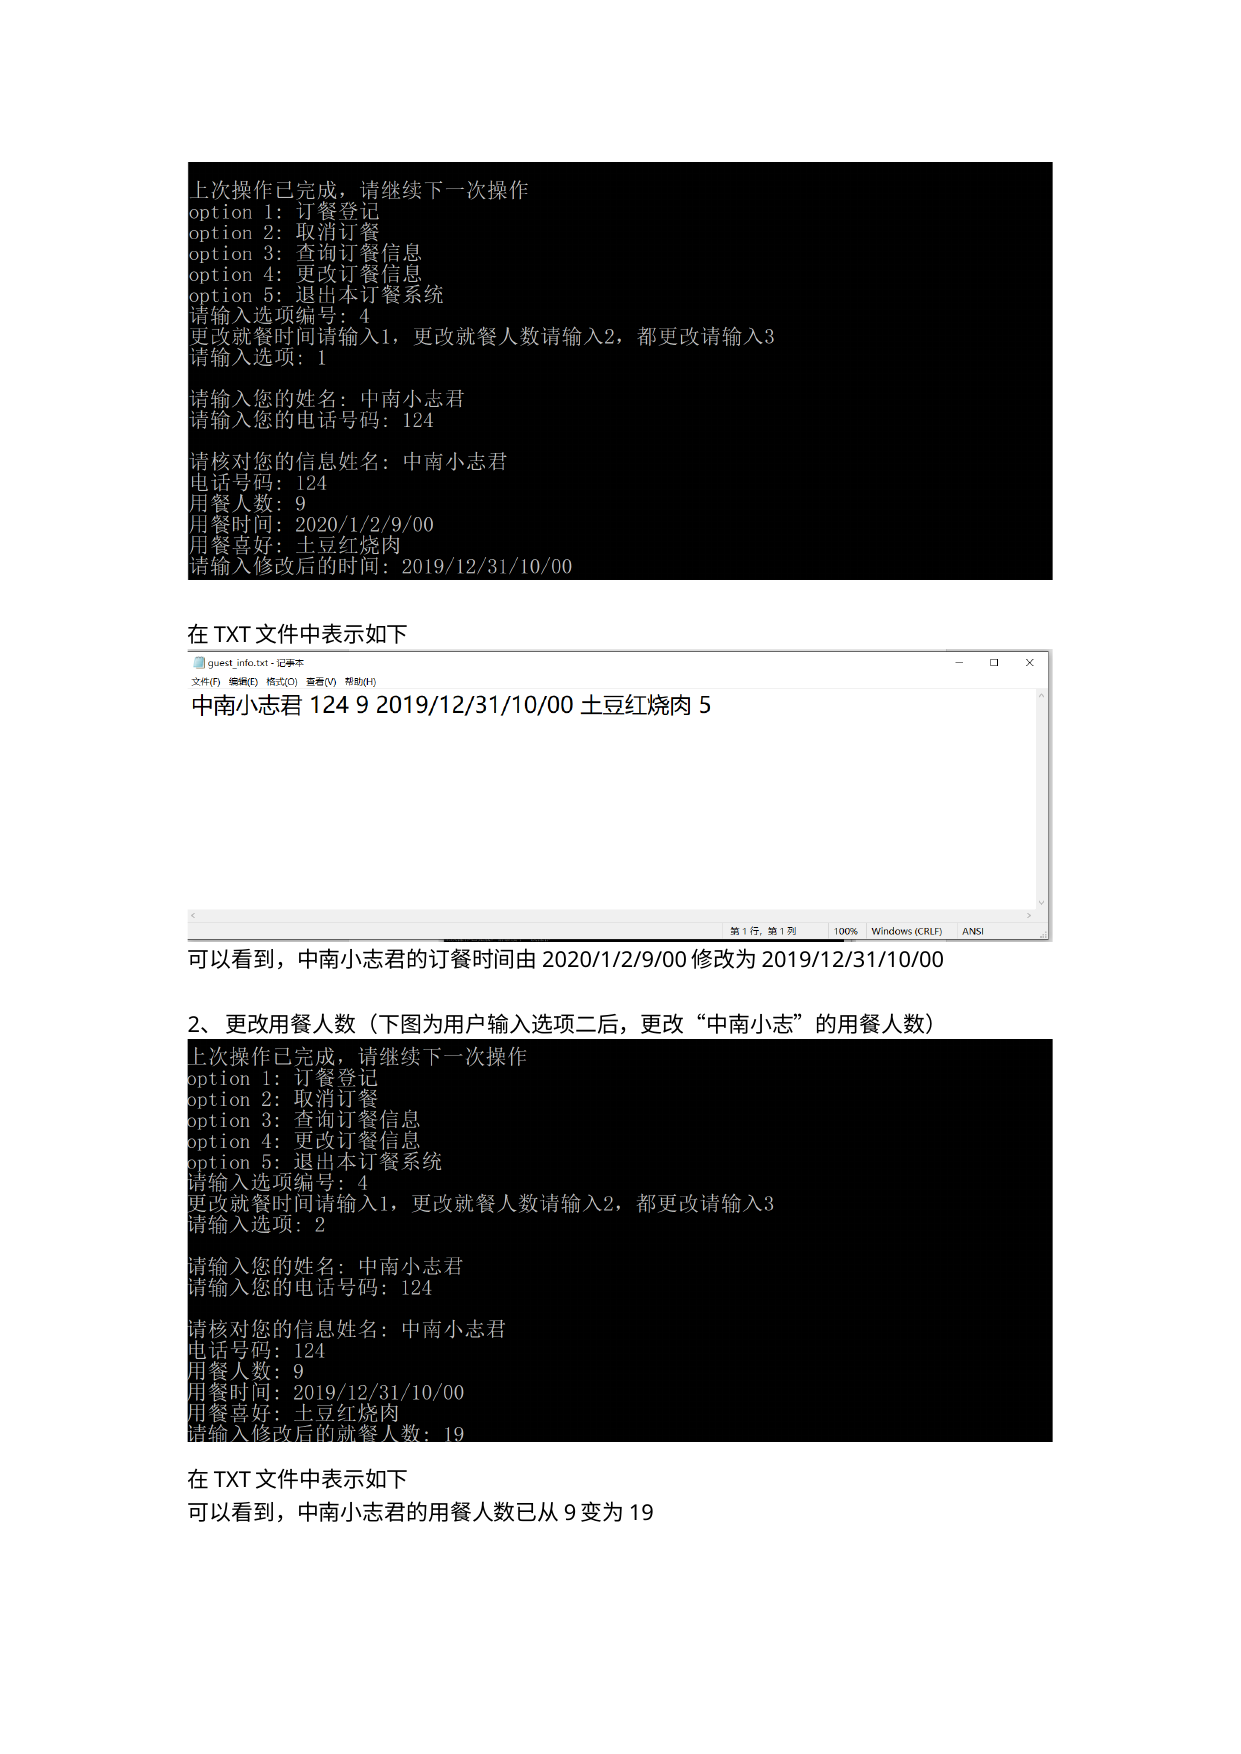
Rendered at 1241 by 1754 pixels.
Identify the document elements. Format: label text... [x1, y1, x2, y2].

picture [187, 1039, 1053, 1442]
list 更改用餐人数（下图为用户输入选项二后，更改“中南小志”的用餐人数） [187, 1007, 1053, 1039]
picture [187, 162, 1053, 580]
text 在TXT文件中表示如下 [187, 617, 1053, 649]
text 可以看到，中南小志君的用餐人数已从9变为19 [187, 1494, 1053, 1527]
text 在TXT文件中表示如下 [187, 1462, 1053, 1494]
text 可以看到，中南小志君的订餐时间由2020/1/2/9/00修改为2019/12/31/10/00 [187, 942, 1053, 974]
picture [187, 649, 1053, 942]
